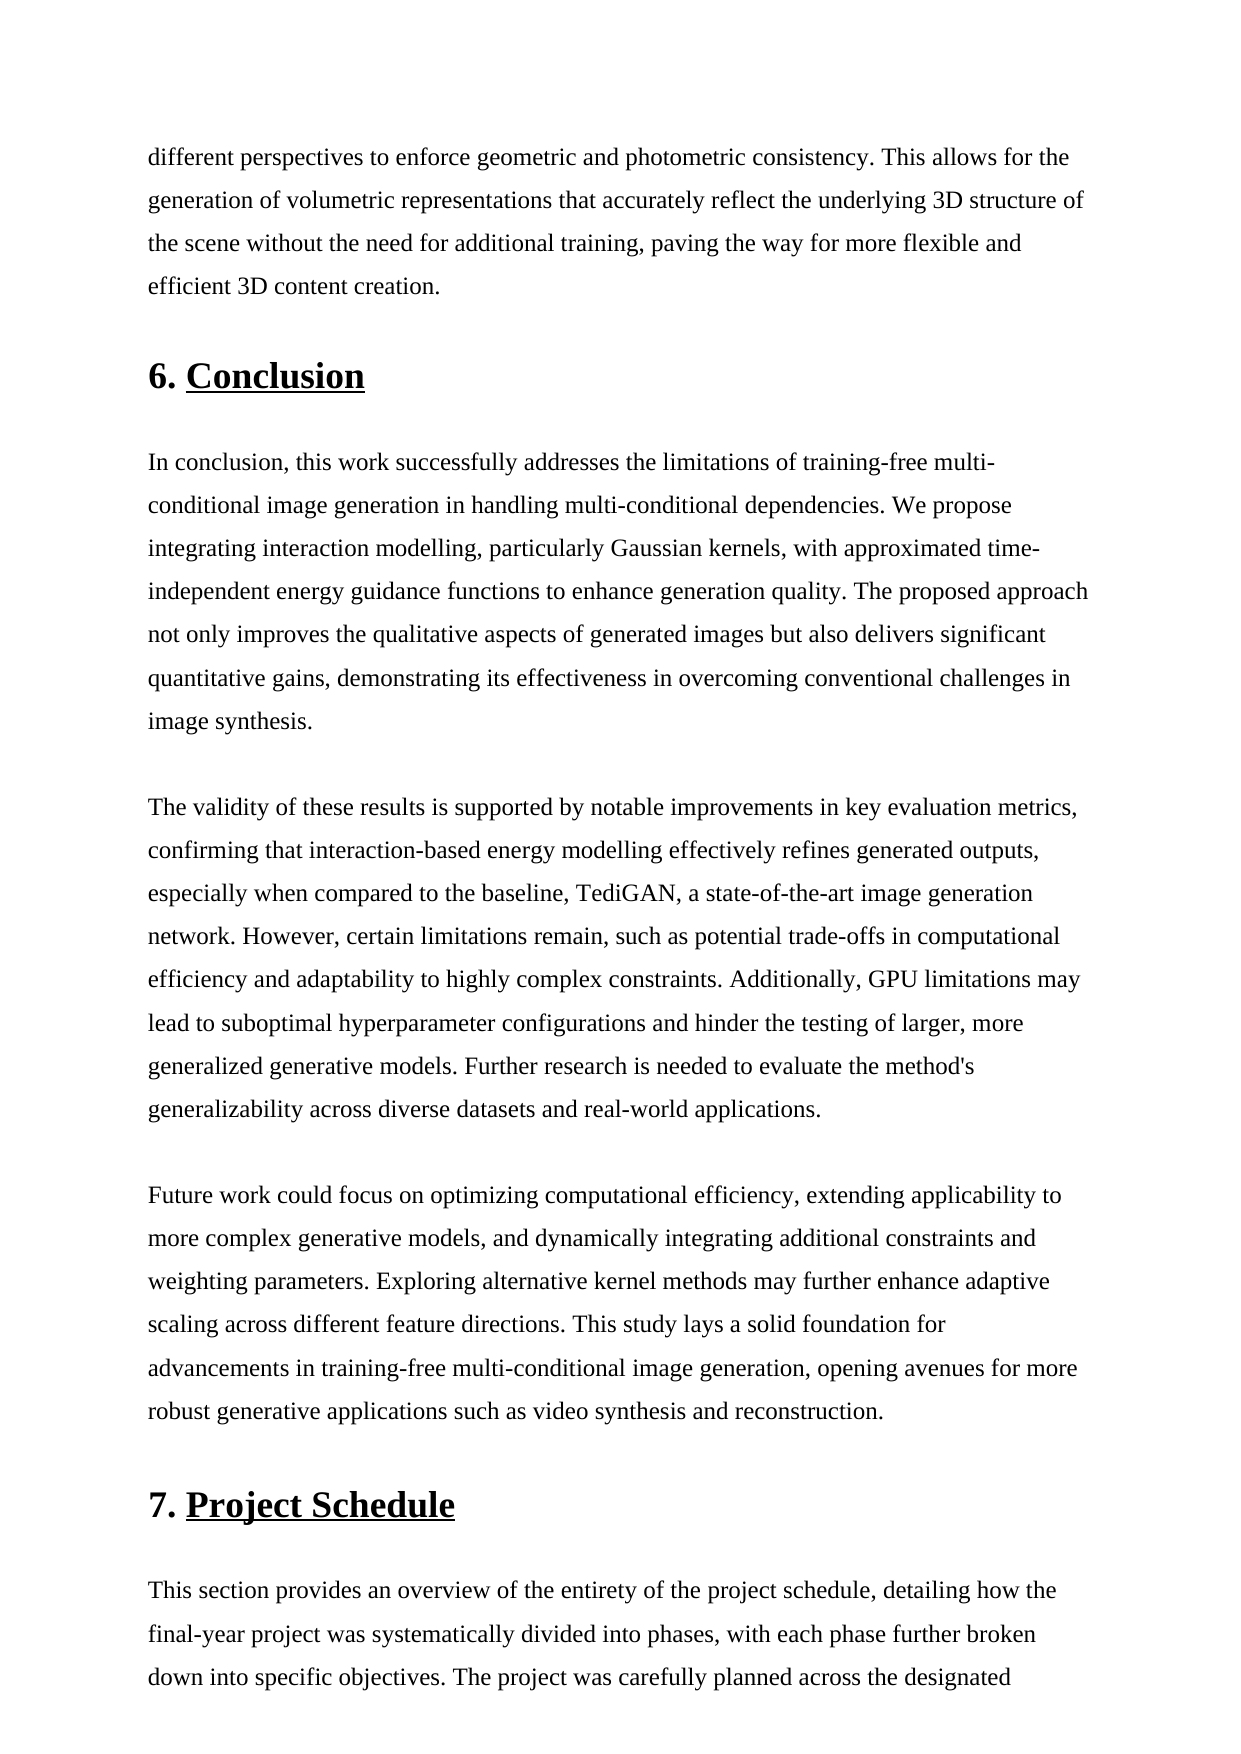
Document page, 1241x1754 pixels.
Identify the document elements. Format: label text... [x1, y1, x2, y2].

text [148, 142, 1093, 300]
text The validity of these results is supported by notable improvements in key evaluation metrics, confirming that interaction-based energy modelling effectively refines generated outputs, especially when compared to the baseline, TediGAN, a state-of-the-art image generation network. However, certain limitations remain, such as potential trade-offs in computational efficiency and adaptability to highly complex constraints. Additionally, GPU limitations may lead to suboptimal hyperparameter configurations and hinder the testing of larger, more generalized generative models. Further research is needed to evaluate the method's generalizability across diverse datasets and real-world applications. [148, 792, 1093, 1123]
subtitle Conclusion [148, 354, 1093, 397]
text In conclusion, this work successfully addresses the limitations of training-free multi-conditional image generation in handling multi-conditional dependencies. We propose integrating interaction modelling, particularly Gaussian kernels, with approximated time-independent energy guidance functions to enhance generation quality. The proposed approach not only improves the qualitative aspects of generated images but also delivers significant quantitative gains, demonstrating its effectiveness in overcoming conventional challenges in image synthesis. [148, 447, 1093, 734]
subtitle Project Schedule [148, 1482, 1093, 1525]
text Future work could focus on optimizing computational efficiency, extending applicability to more complex generative models, and dynamically integrating additional constraints and weighting parameters. Exploring alternative kernel methods may further enhance adaptive scaling across different feature directions. This study lays a solid foundation for advancements in training-free multi-conditional image generation, opening avenues for more robust generative applications such as video synthesis and reconstruction. [148, 1180, 1093, 1424]
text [148, 1576, 1093, 1691]
